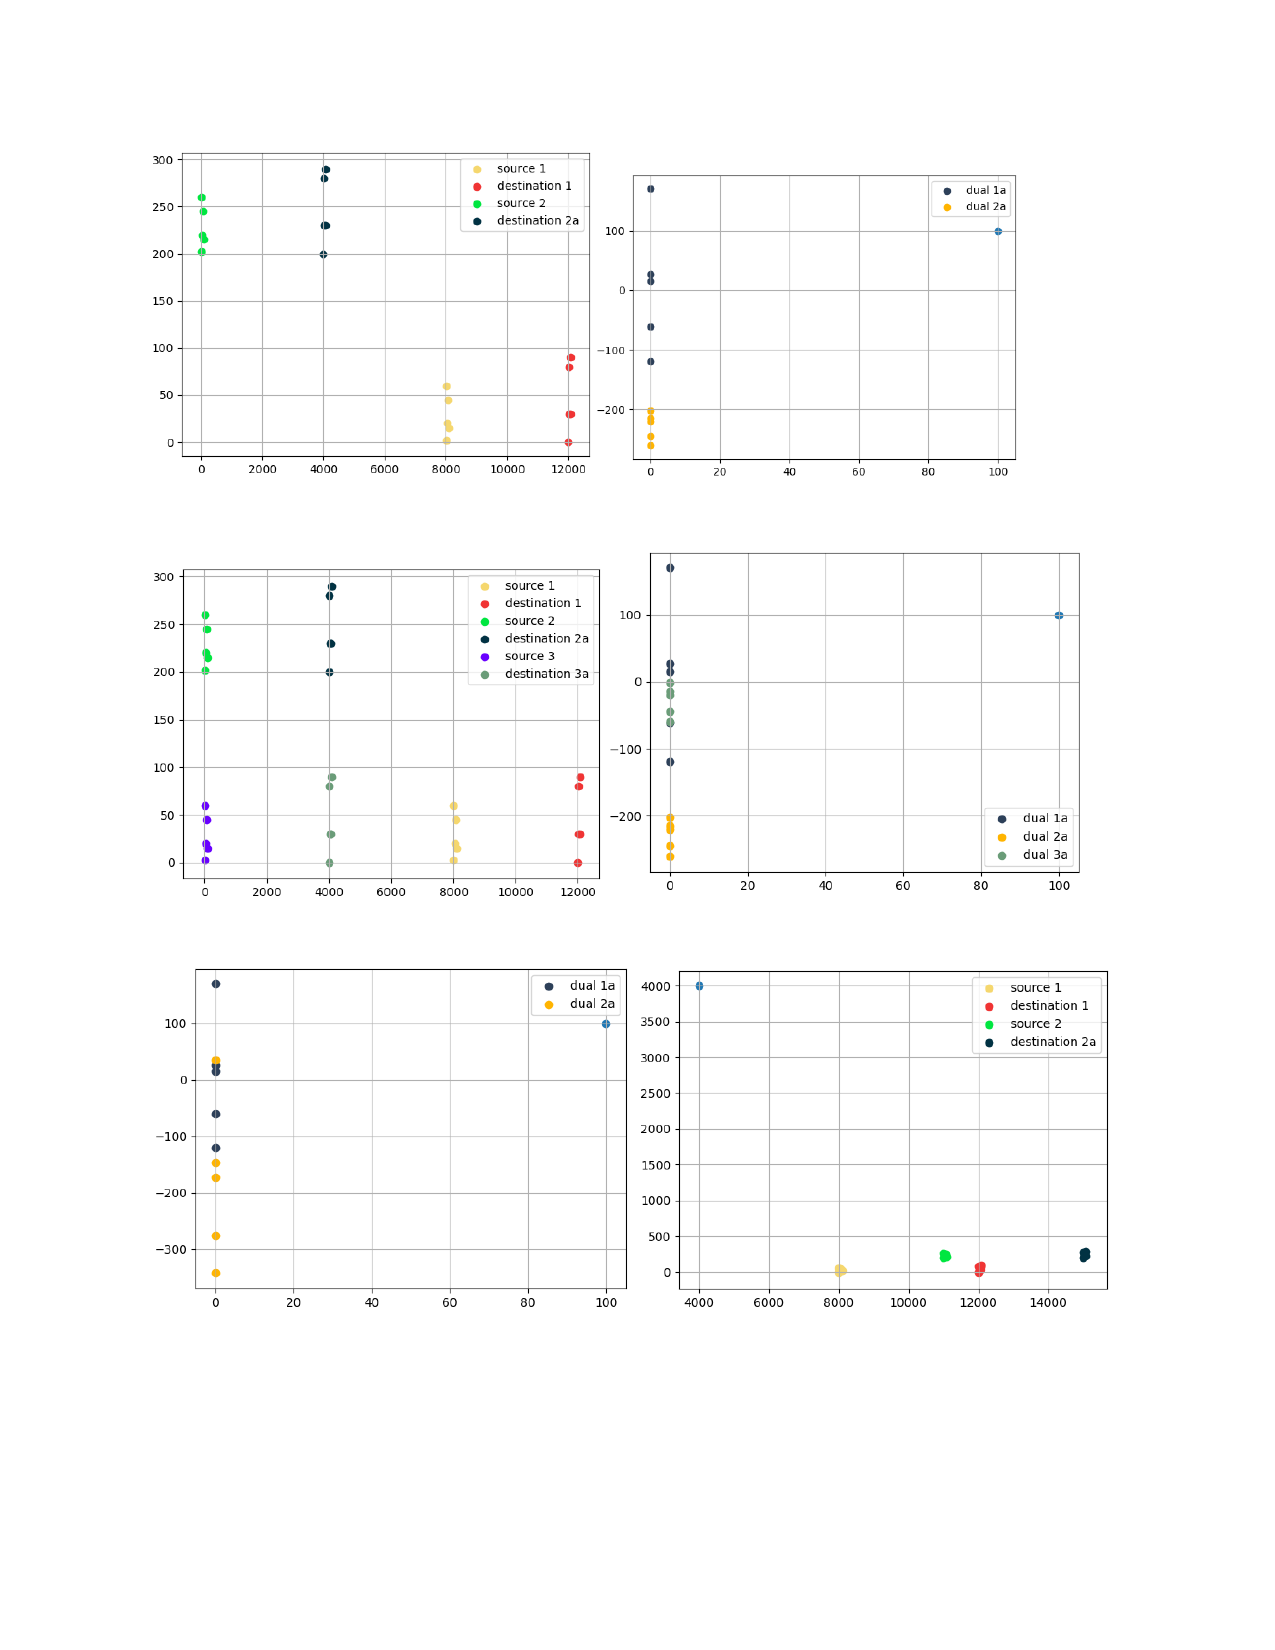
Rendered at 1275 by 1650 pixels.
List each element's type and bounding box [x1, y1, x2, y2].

picture [150, 150, 1019, 482]
picture [150, 965, 1112, 1315]
picture [150, 547, 1086, 900]
